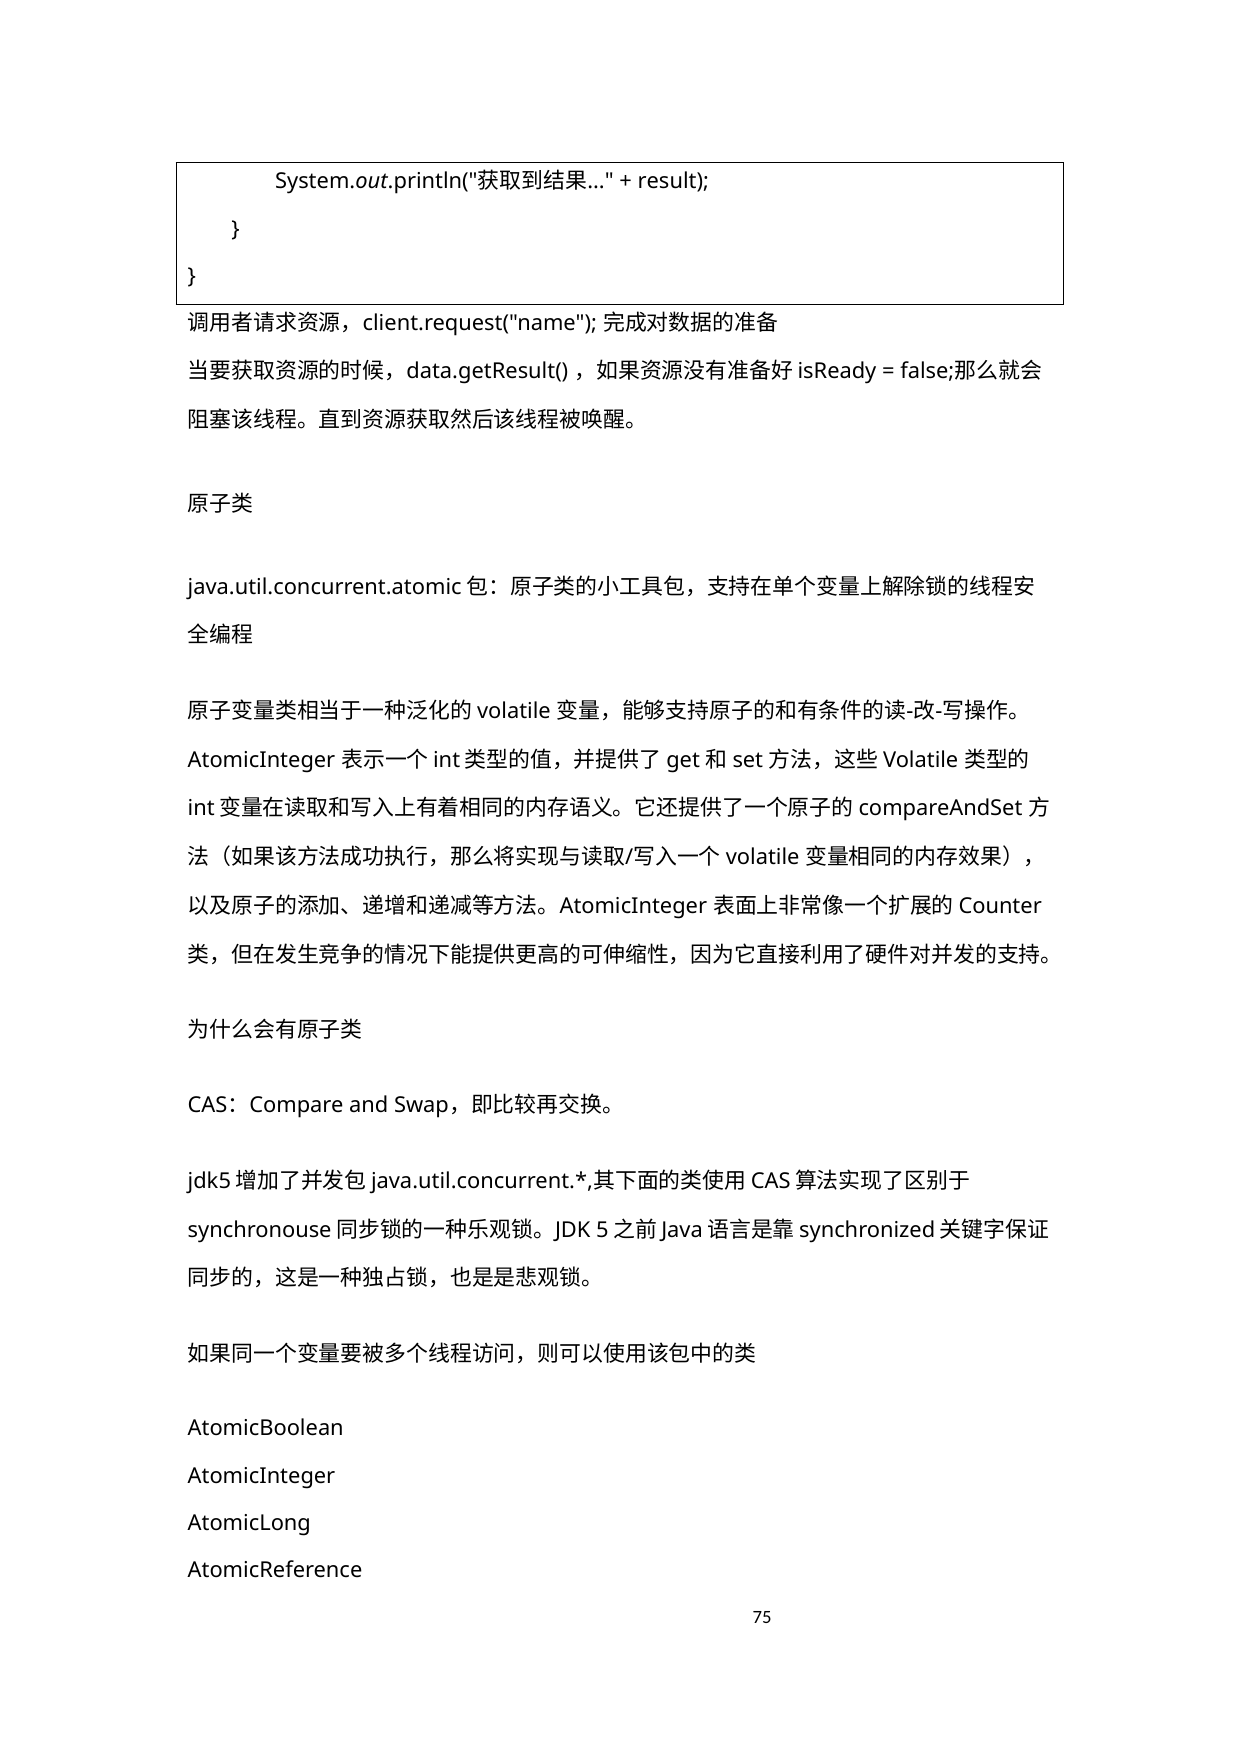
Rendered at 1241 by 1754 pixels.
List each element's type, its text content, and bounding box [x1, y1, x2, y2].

subtitle jdk5增加了并发包java.util.concurrent.*,其下面的类使用CAS算法实现了区别于synchronouse同步锁的一种乐观锁。JDK 5之前Java语言是靠synchronized关键字保证同步的，这是一种独占锁，也是是悲观锁。 [187, 1162, 1053, 1292]
text AtomicLong [187, 1506, 1053, 1538]
subtitle 原子变量类相当于一种泛化的 volatile 变量，能够支持原子的和有条件的读-改-写操作。AtomicInteger 表示一个int类型的值，并提供了 get 和 set 方法，这些 Volatile 类型的int变量在读取和写入上有着相同的内存语义。它还提供了一个原子的 compareAndSet 方法（如果该方法成功执行，那么将实现与读取/写入一个 volatile 变量相同的内存效果），以及原子的添加、递增和递减等方法。AtomicInteger 表面上非常像一个扩展的 Counter 类，但在发生竞争的情况下能提供更高的可伸缩性，因为它直接利用了硬件对并发的支持。 [187, 692, 1053, 969]
subtitle 原子类 [187, 486, 1053, 518]
subtitle CAS：Compare and Swap，即比较再交换。 [187, 1087, 1053, 1119]
text 当要获取资源的时候，data.getResult() ，如果资源没有准备好isReady = false;那么就会阻塞该线程。直到资源获取然后该线程被唤醒。 [187, 353, 1053, 434]
text AtomicReference [187, 1553, 1053, 1586]
subtitle 为什么会有原子类 [187, 1012, 1053, 1044]
text java.util.concurrent.atomic包：原子类的小工具包，支持在单个变量上解除锁的线程安全编程 [187, 568, 1053, 649]
subtitle 如果同一个变量要被多个线程访问，则可以使用该包中的类 [187, 1335, 1053, 1368]
text 调用者请求资源，client.request("name"); 完成对数据的准备 [187, 305, 1053, 337]
text AtomicBoolean [187, 1411, 1053, 1443]
text AtomicInteger [187, 1458, 1053, 1491]
